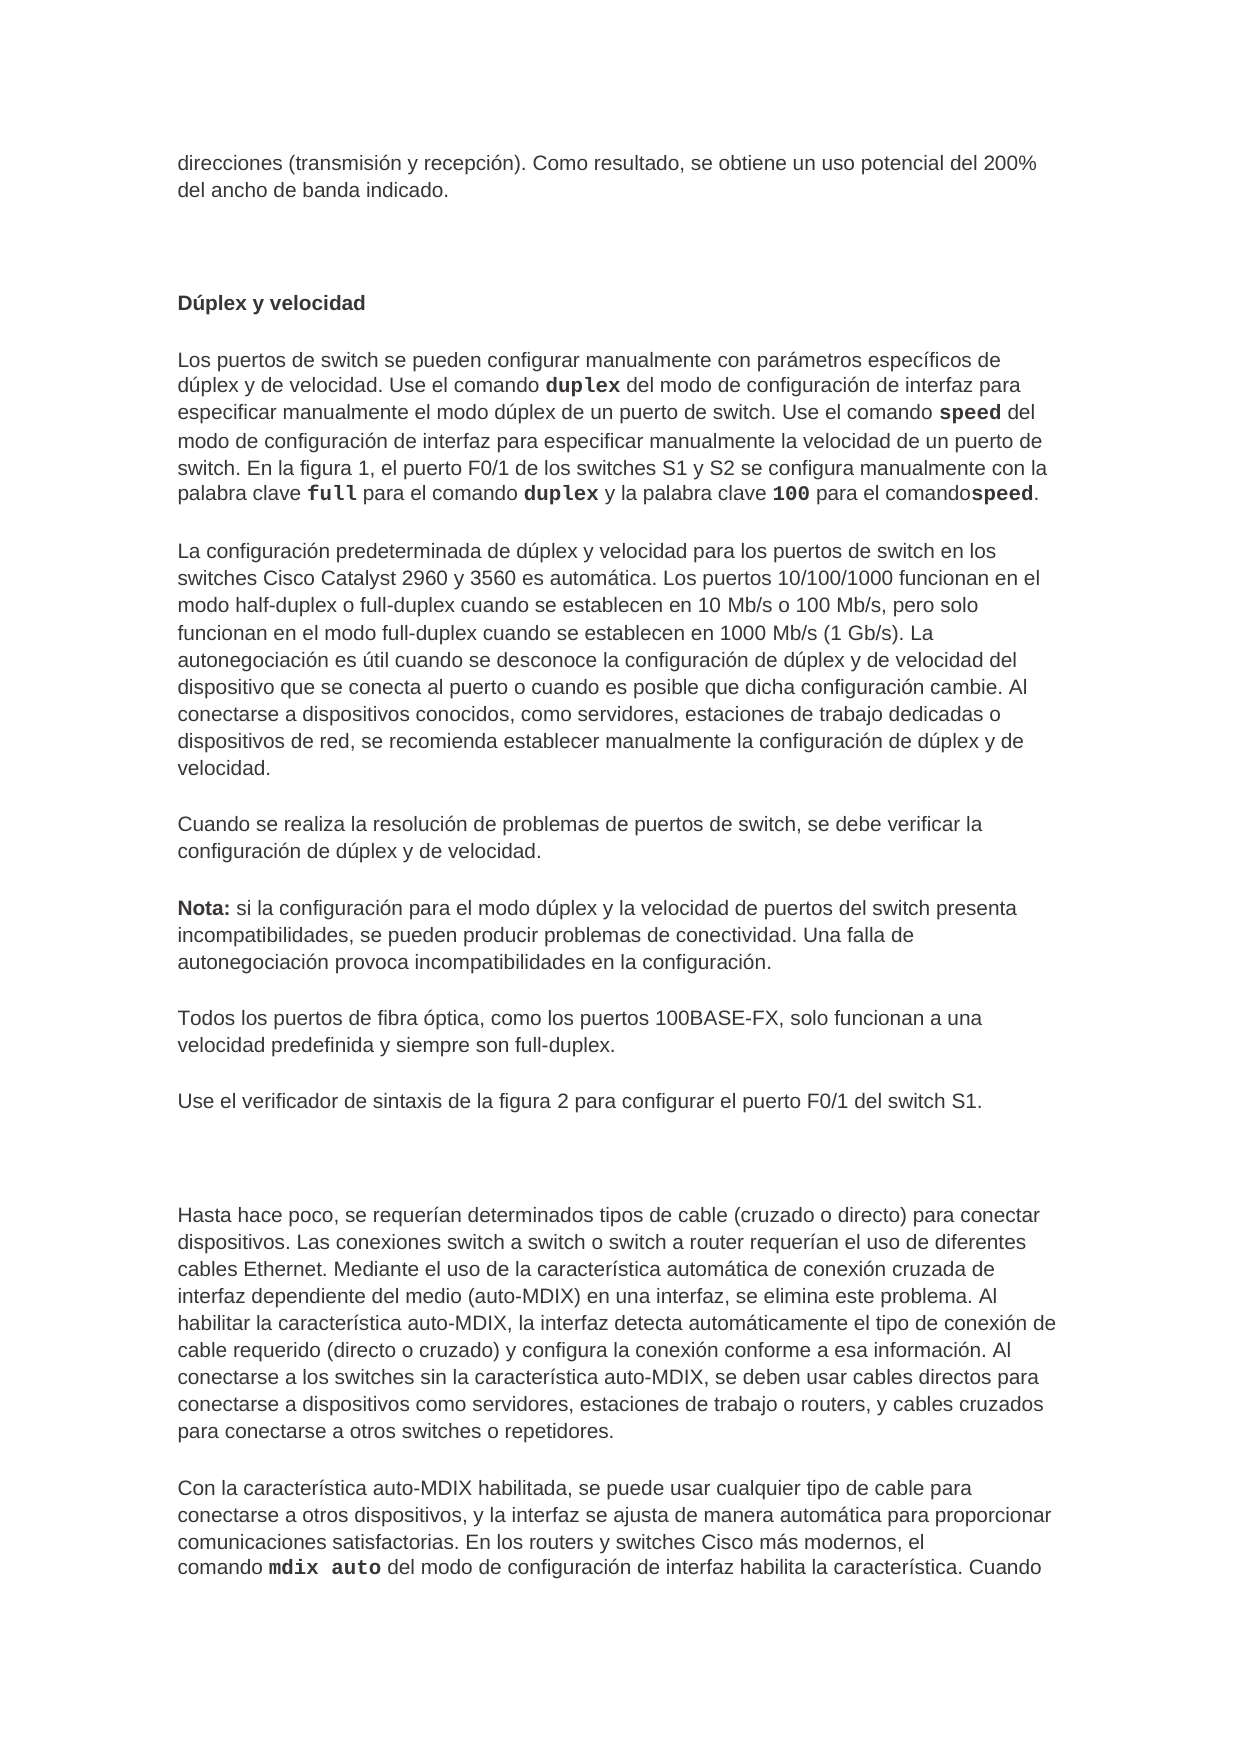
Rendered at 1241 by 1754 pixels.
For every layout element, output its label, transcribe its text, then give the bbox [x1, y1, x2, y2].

text La configuración predeterminada de dúplex y velocidad para los puertos de switch en los switches Cisco Catalyst 2960 y 3560 es automática. Los puertos 10/100/1000 funcionan en el modo half-duplex o full-duplex cuando se establecen en 10 Mb/s o 100 Mb/s, pero solo funcionan en el modo full-duplex cuando se establecen en 1000 Mb/s (1 Gb/s). La autonegociación es útil cuando se desconoce la configuración de dúplex y de velocidad del dispositivo que se conecta al puerto o cuando es posible que dicha configuración cambie. Al conectarse a dispositivos conocidos, como servidores, estaciones de trabajo dedicadas o dispositivos de red, se recomienda establecer manualmente la configuración de dúplex y de velocidad. [177, 536, 1063, 780]
text Nota: si la configuración para el modo dúplex y la velocidad de puertos del switch presenta incompatibilidades, se pueden producir problemas de conectividad. Una falla de autonegociación provoca incompatibilidades en la configuración. [177, 892, 1063, 973]
text Todos los puertos de fibra óptica, como los puertos 100BASE-FX, solo funcionan a una velocidad predefinida y siempre son full-duplex. [177, 1003, 1063, 1057]
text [177, 1472, 1063, 1581]
text Use el verificador de sintaxis de la figura 2 para configurar el puerto F0/1 del switch S1. [177, 1086, 1063, 1113]
text Cuando se realiza la resolución de problemas de puertos de switch, se debe verificar la configuración de dúplex y de velocidad. [177, 809, 1063, 863]
text Los puertos de switch se pueden configurar manualmente con parámetros específicos de dúplex y de velocidad. Use el comando duplex del modo de configuración de interfaz para especificar manualmente el modo dúplex de un puerto de switch. Use el comando speed del modo de configuración de interfaz para especificar manualmente la velocidad de un puerto de switch. En la figura 1, el puerto F0/1 de los switches S1 y S2 se configura manualmente con la palabra clave full para el comando duplex y la palabra clave 100 para el comandospeed. [177, 344, 1063, 507]
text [177, 148, 1063, 202]
text Hasta hace poco, se requerían determinados tipos de cable (cruzado o directo) para conectar dispositivos. Las conexiones switch a switch o switch a router requerían el uso de diferentes cables Ethernet. Mediante el uso de la característica automática de conexión cruzada de interfaz dependiente del medio (auto-MDIX) en una interfaz, se elimina este problema. Al habilitar la característica auto-MDIX, la interfaz detecta automáticamente el tipo de conexión de cable requerido (directo o cruzado) y configura la conexión conforme a esa información. Al conectarse a los switches sin la característica auto-MDIX, se deben usar cables directos para conectarse a dispositivos como servidores, estaciones de trabajo o routers, y cables cruzados para conectarse a otros switches o repetidores. [177, 1199, 1063, 1443]
text Dúplex y velocidad [177, 288, 1063, 315]
